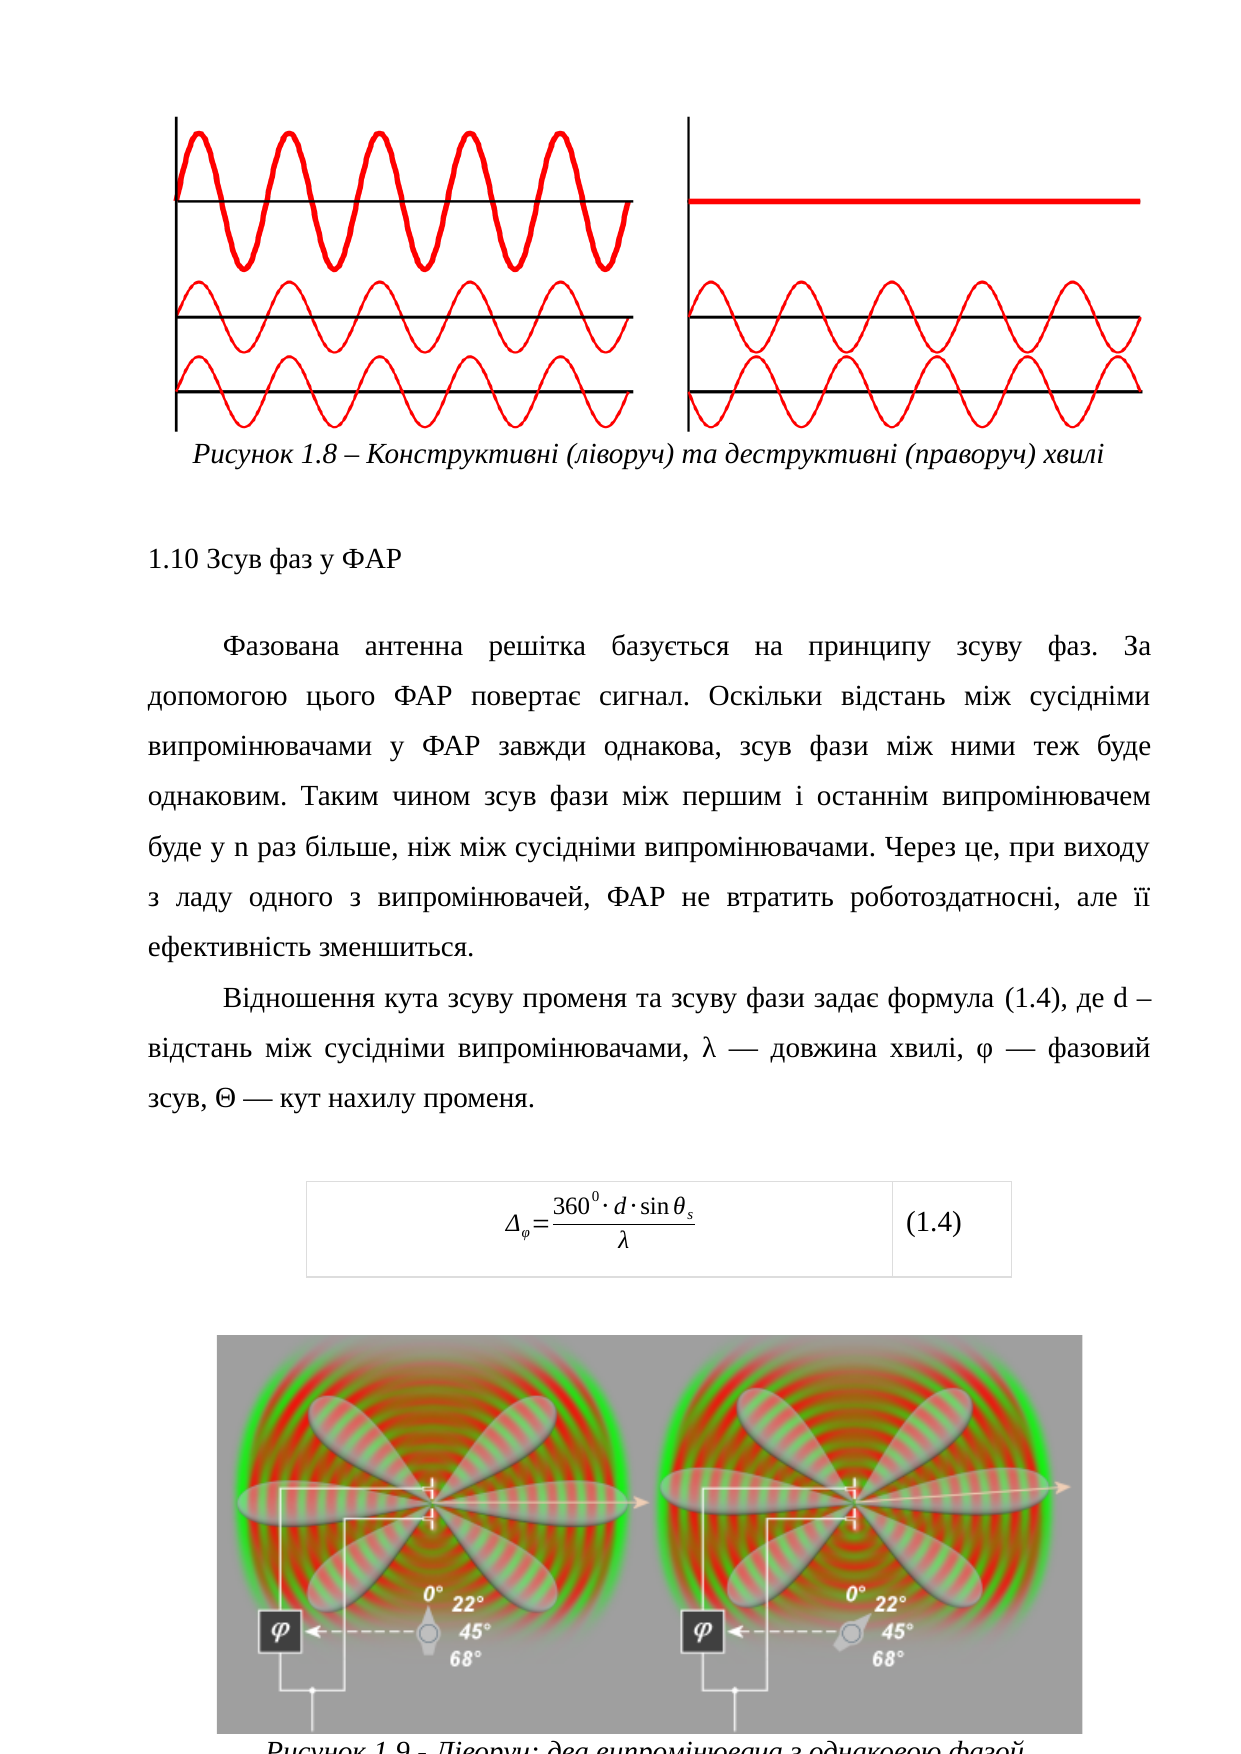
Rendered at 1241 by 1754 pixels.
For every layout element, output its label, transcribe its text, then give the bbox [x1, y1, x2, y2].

table_header (1.4) [893, 1182, 1011, 1276]
text Фазована антенна решітка базується на принципу зсуву фаз. За допомогою цього ФАР повертає сигнал. Оскільки відстань між сусідніми випромінювачами у ФАР завжди однакова, зсув фази між ними теж буде однаковим. Таким чином зсув фази між першим і останнім випромінювачем буде у n раз більше, ніж між сусідніми випромінювачами. Через це, при виходу з ладу одного з випромінювачей, ФАР не втратить роботоздатносні, але її ефективність зменшиться. [148, 628, 1152, 963]
text Відношення кута зсуву променя та зсуву фази задає формула (1.4), де d – відстань між сусідніми випромінювачами, λ — довжина хвилі, φ — фазовий зсув, Θ — кут нахилу променя. [148, 980, 1152, 1114]
picture [147, 101, 1152, 437]
table_header [307, 1182, 892, 1276]
picture [216, 1335, 1083, 1734]
subtitle 1.10 Зсув фаз у ФАР [148, 541, 1152, 575]
